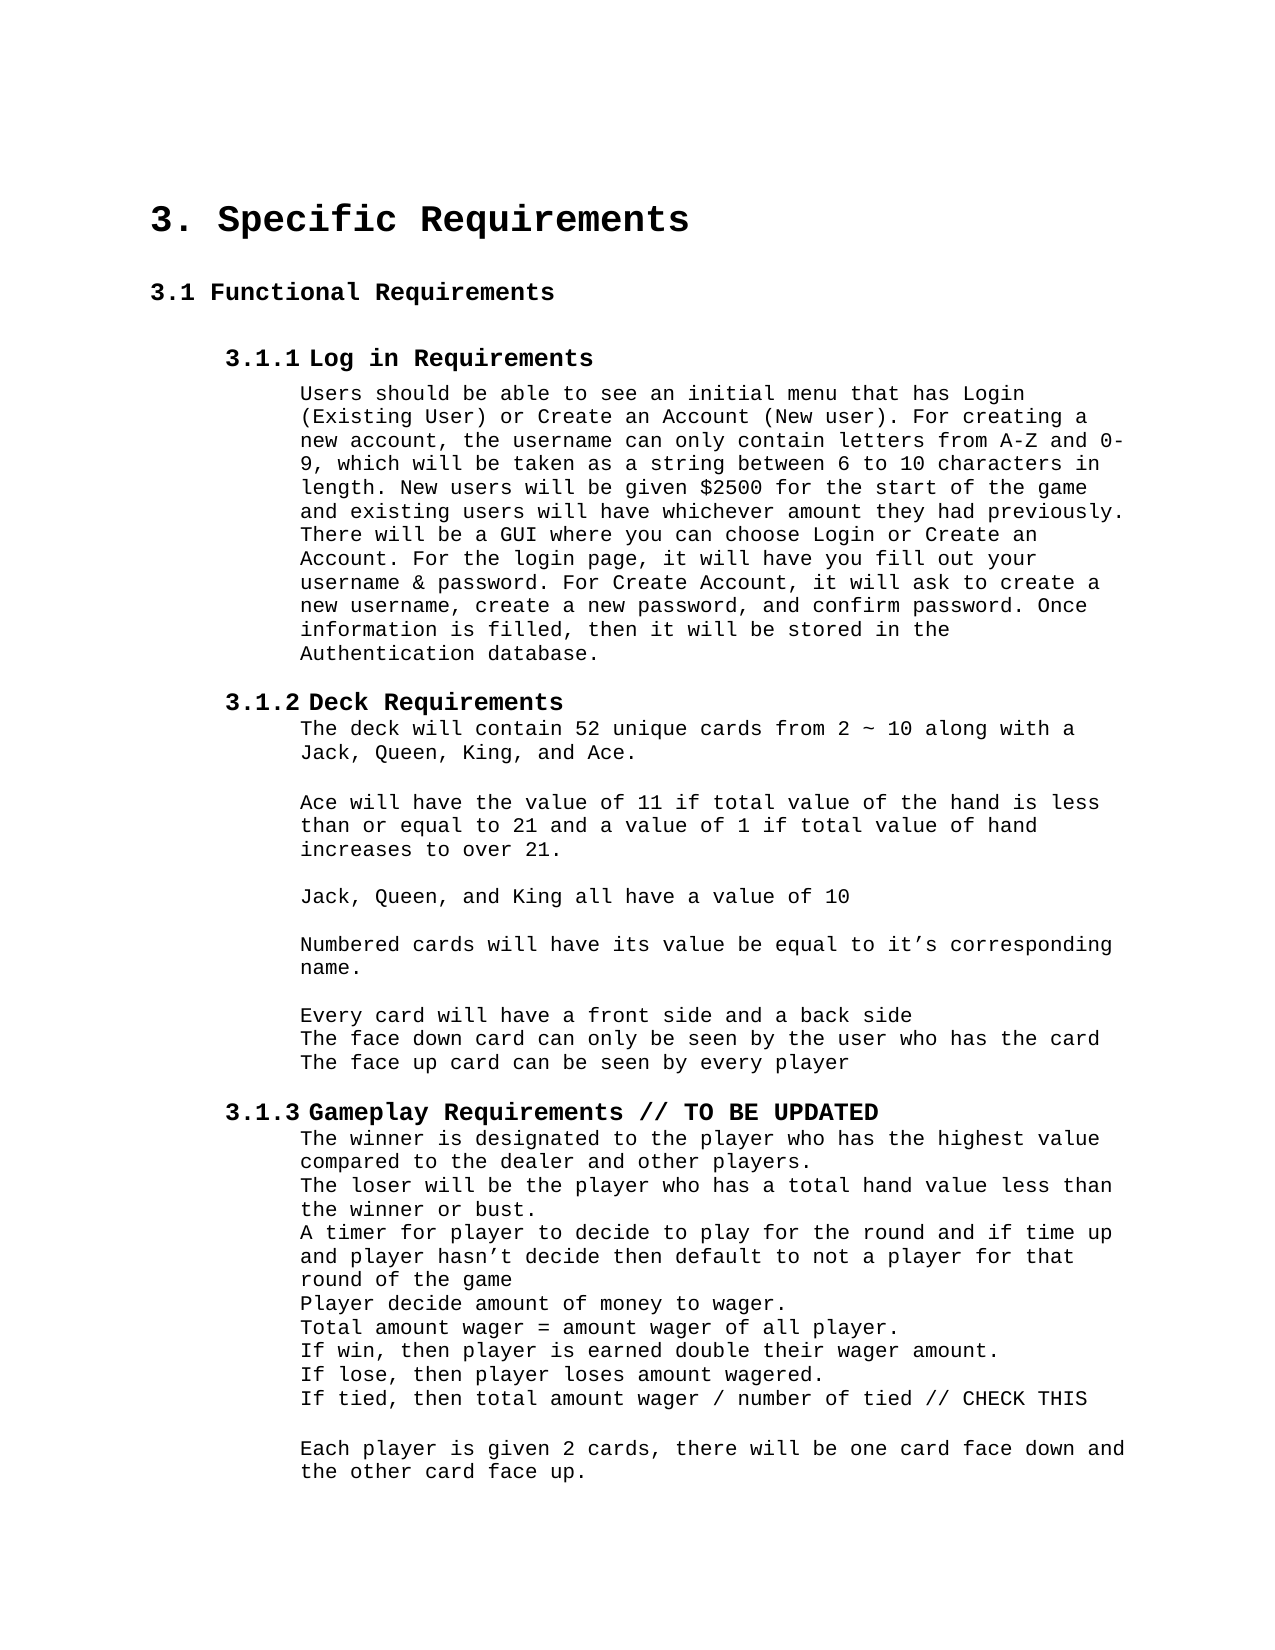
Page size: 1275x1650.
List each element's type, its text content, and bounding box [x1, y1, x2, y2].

text If lose, then player loses amount wagered. [300, 1364, 1125, 1388]
text A timer for player to decide to play for the round and if time up and player hasn’t decide then default to not a player for that round of the game [300, 1222, 1125, 1293]
text Total amount wager = amount wager of all player. [300, 1317, 1125, 1340]
text Each player is given 2 cards, there will be one card face down and the other card face up. [300, 1438, 1125, 1485]
text If win, then player is earned double their wager amount. [300, 1340, 1125, 1364]
subtitle 3.1.1 Log in Requirements [150, 346, 1125, 374]
text Ace will have the value of 11 if total value of the hand is less [225, 792, 1125, 816]
text Jack, Queen, and King all have a value of 10 [225, 886, 1125, 910]
text The loser will be the player who has a total hand value less than the winner or bust. [300, 1175, 1125, 1222]
text 3.1.3 Gameplay Requirements // TO BE UPDATED [150, 1099, 1125, 1128]
text Player decide amount of money to wager. [300, 1293, 1125, 1317]
text The face up card can be seen by every player [150, 1052, 1125, 1076]
text than or equal to 21 and a value of 1 if total value of hand increases to over 21. [300, 816, 1125, 863]
subtitle 3.1 Functional Requirements [150, 280, 1125, 308]
text The face down card can only be seen by the user who has the card [225, 1028, 1125, 1052]
text If tied, then total amount wager / number of tied // CHECK THIS [300, 1388, 1125, 1411]
text Users should be able to see an initial menu that has Login (Existing User) or Create an Account (New user). For creating a new account, the username can only contain letters from A-Z and 0-9, which will be taken as a string between 6 to 10 characters in length. New users will be given $2500 for the start of the game and existing users will have whichever amount they had previously. There will be a GUI where you can choose Login or Create an Account. For the login page, it will have you fill out your username & password. For Create Account, it will ask to create a new username, create a new password, and confirm password. Once information is filled, then it will be stored in the Authentication database. [300, 382, 1125, 666]
text Every card will have a front side and a back side [225, 1005, 1125, 1028]
text Numbered cards will have its value be equal to it’s corresponding name. [225, 934, 1125, 981]
text The winner is designated to the player who has the highest value compared to the dealer and other players. [300, 1128, 1125, 1175]
subtitle 3. Specific Requirements [150, 200, 1125, 242]
text The deck will contain 52 unique cards from 2 ~ 10 along with a Jack, Queen, King, and Ace. [300, 718, 1125, 766]
text 3.1.2 Deck Requirements [150, 690, 1125, 718]
